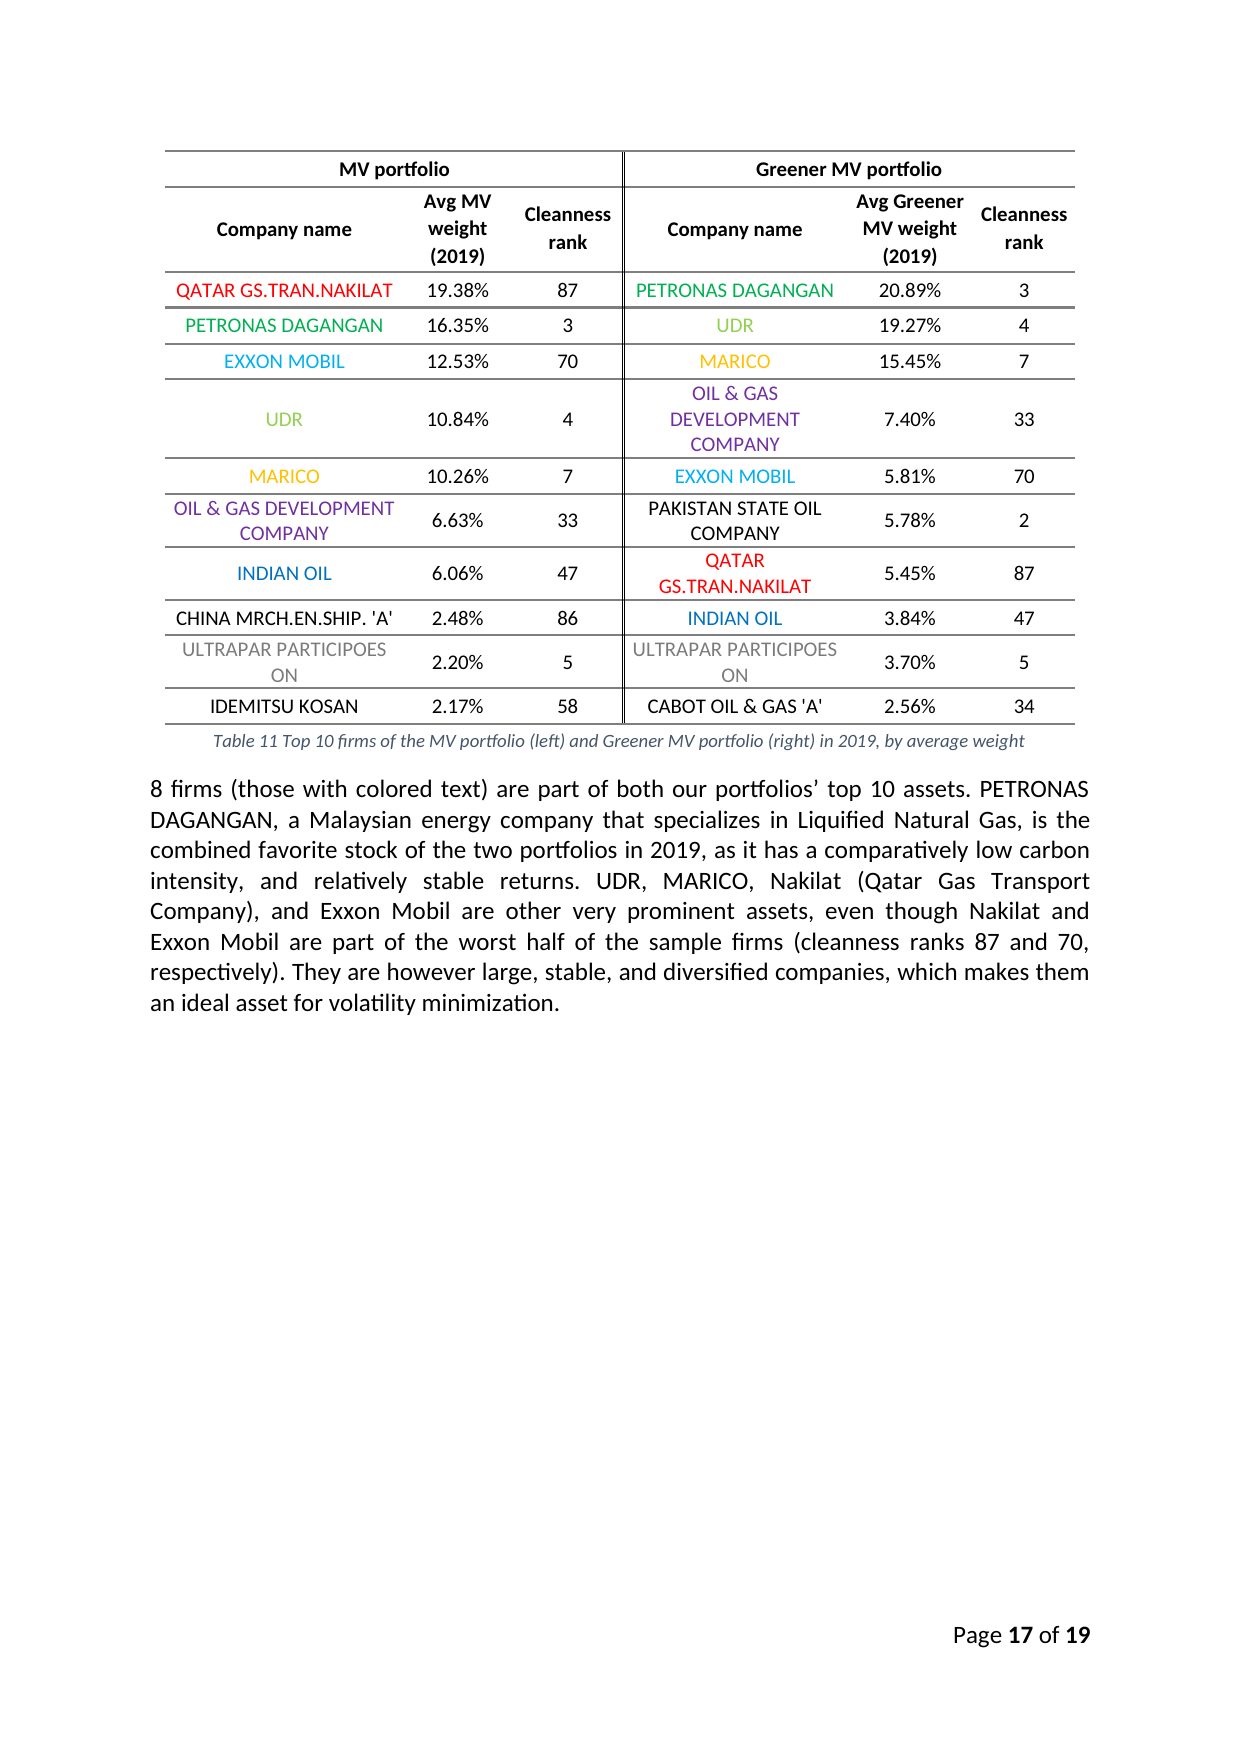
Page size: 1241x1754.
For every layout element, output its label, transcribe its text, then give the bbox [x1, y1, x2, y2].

table_cell PAKISTAN STATE OIL COMPANY [625, 495, 847, 546]
table_cell 33 [973, 380, 1075, 457]
table_cell Avg Greener MV weight (2019) [847, 188, 973, 271]
table_cell 2.17% [403, 689, 512, 723]
table_cell 70 [512, 345, 622, 378]
table_cell 2.56% [847, 689, 973, 723]
table_cell 34 [973, 689, 1075, 723]
table_cell Company name [165, 188, 403, 271]
table_cell 3 [973, 273, 1075, 306]
table_cell 5.81% [847, 459, 973, 493]
table_cell 7 [512, 459, 622, 493]
table_cell 6.06% [403, 548, 512, 598]
table_cell UDR [625, 309, 847, 342]
table_cell ULTRAPAR PARTICIPOES ON [625, 636, 847, 687]
table_cell Avg MV weight (2019) [403, 188, 512, 271]
table_cell 12.53% [403, 345, 512, 378]
table_cell 4 [512, 380, 622, 457]
table_cell 47 [512, 548, 622, 598]
table_cell PETRONAS DAGANGAN [625, 273, 847, 306]
table_cell MARICO [165, 459, 403, 493]
table_cell 15.45% [847, 345, 973, 378]
table_cell 33 [512, 495, 622, 546]
table_cell EXXON MOBIL [165, 345, 403, 378]
table_cell CABOT OIL & GAS 'A' [625, 689, 847, 723]
table_cell 5.45% [847, 548, 973, 598]
table_cell QATAR GS.TRAN.NAKILAT [625, 548, 847, 598]
table_cell 87 [973, 548, 1075, 598]
table_cell 7 [973, 345, 1075, 378]
table_cell 3.84% [847, 601, 973, 634]
table_cell Cleanness rank [973, 188, 1075, 271]
table_cell 5 [973, 636, 1075, 687]
table_cell 16.35% [403, 309, 512, 342]
table_header Greener MV portfolio [625, 152, 1075, 186]
table_cell 6.63% [403, 495, 512, 546]
table_cell EXXON MOBIL [625, 459, 847, 493]
table_cell INDIAN OIL [165, 548, 403, 598]
table_cell Company name [625, 188, 847, 271]
table_header MV portfolio [165, 152, 622, 186]
table_cell IDEMITSU KOSAN [165, 689, 403, 723]
table_cell 47 [973, 601, 1075, 634]
table_cell 2.48% [403, 601, 512, 634]
table_cell INDIAN OIL [625, 601, 847, 634]
table_cell 10.26% [403, 459, 512, 493]
table_cell 3.70% [847, 636, 973, 687]
table_cell 70 [973, 459, 1075, 493]
table_cell QATAR GS.TRAN.NAKILAT [165, 273, 403, 306]
table_cell 87 [512, 273, 622, 306]
table_cell PETRONAS DAGANGAN [165, 309, 403, 342]
table_cell 20.89% [847, 273, 973, 306]
table_cell UDR [165, 380, 403, 457]
text 8 firms (those with colored text) are part of both our portfolios’ top 10 assets. PETRONAS DAGANGAN, a Malaysian energy company that specializes in Liquified Natural Gas, is the combined favorite stock of the two portfolios in 2019, as it has a comparatively low carbon intensity, and relatively stable returns. UDR, MARICO, Nakilat (Qatar Gas Transport Company), and Exxon Mobil are other very prominent assets, even though Nakilat and Exxon Mobil are part of the worst half of the sample firms (cleanness ranks 87 and 70, respectively). They are however large, stable, and diversified companies, which makes them an ideal asset for volatility minimization. [150, 773, 1090, 1017]
table_cell 19.27% [847, 309, 973, 342]
table_cell 19.38% [403, 273, 512, 306]
table_cell 86 [512, 601, 622, 634]
table_cell OIL & GAS DEVELOPMENT COMPANY [165, 495, 403, 546]
table_cell 5.78% [847, 495, 973, 546]
table_cell 4 [973, 309, 1075, 342]
table_cell 3 [512, 309, 622, 342]
table_cell ULTRAPAR PARTICIPOES ON [165, 636, 403, 687]
table_cell 2 [973, 495, 1075, 546]
table_cell 10.84% [403, 380, 512, 457]
table_cell 7.40% [847, 380, 973, 457]
table_cell MARICO [625, 345, 847, 378]
table_cell CHINA MRCH.EN.SHIP. 'A' [165, 601, 403, 634]
table_cell Cleanness rank [512, 188, 622, 271]
table_cell 5 [512, 636, 622, 687]
table_cell 58 [512, 689, 622, 723]
table_cell 2.20% [403, 636, 512, 687]
table_cell OIL & GAS DEVELOPMENT COMPANY [625, 380, 847, 457]
